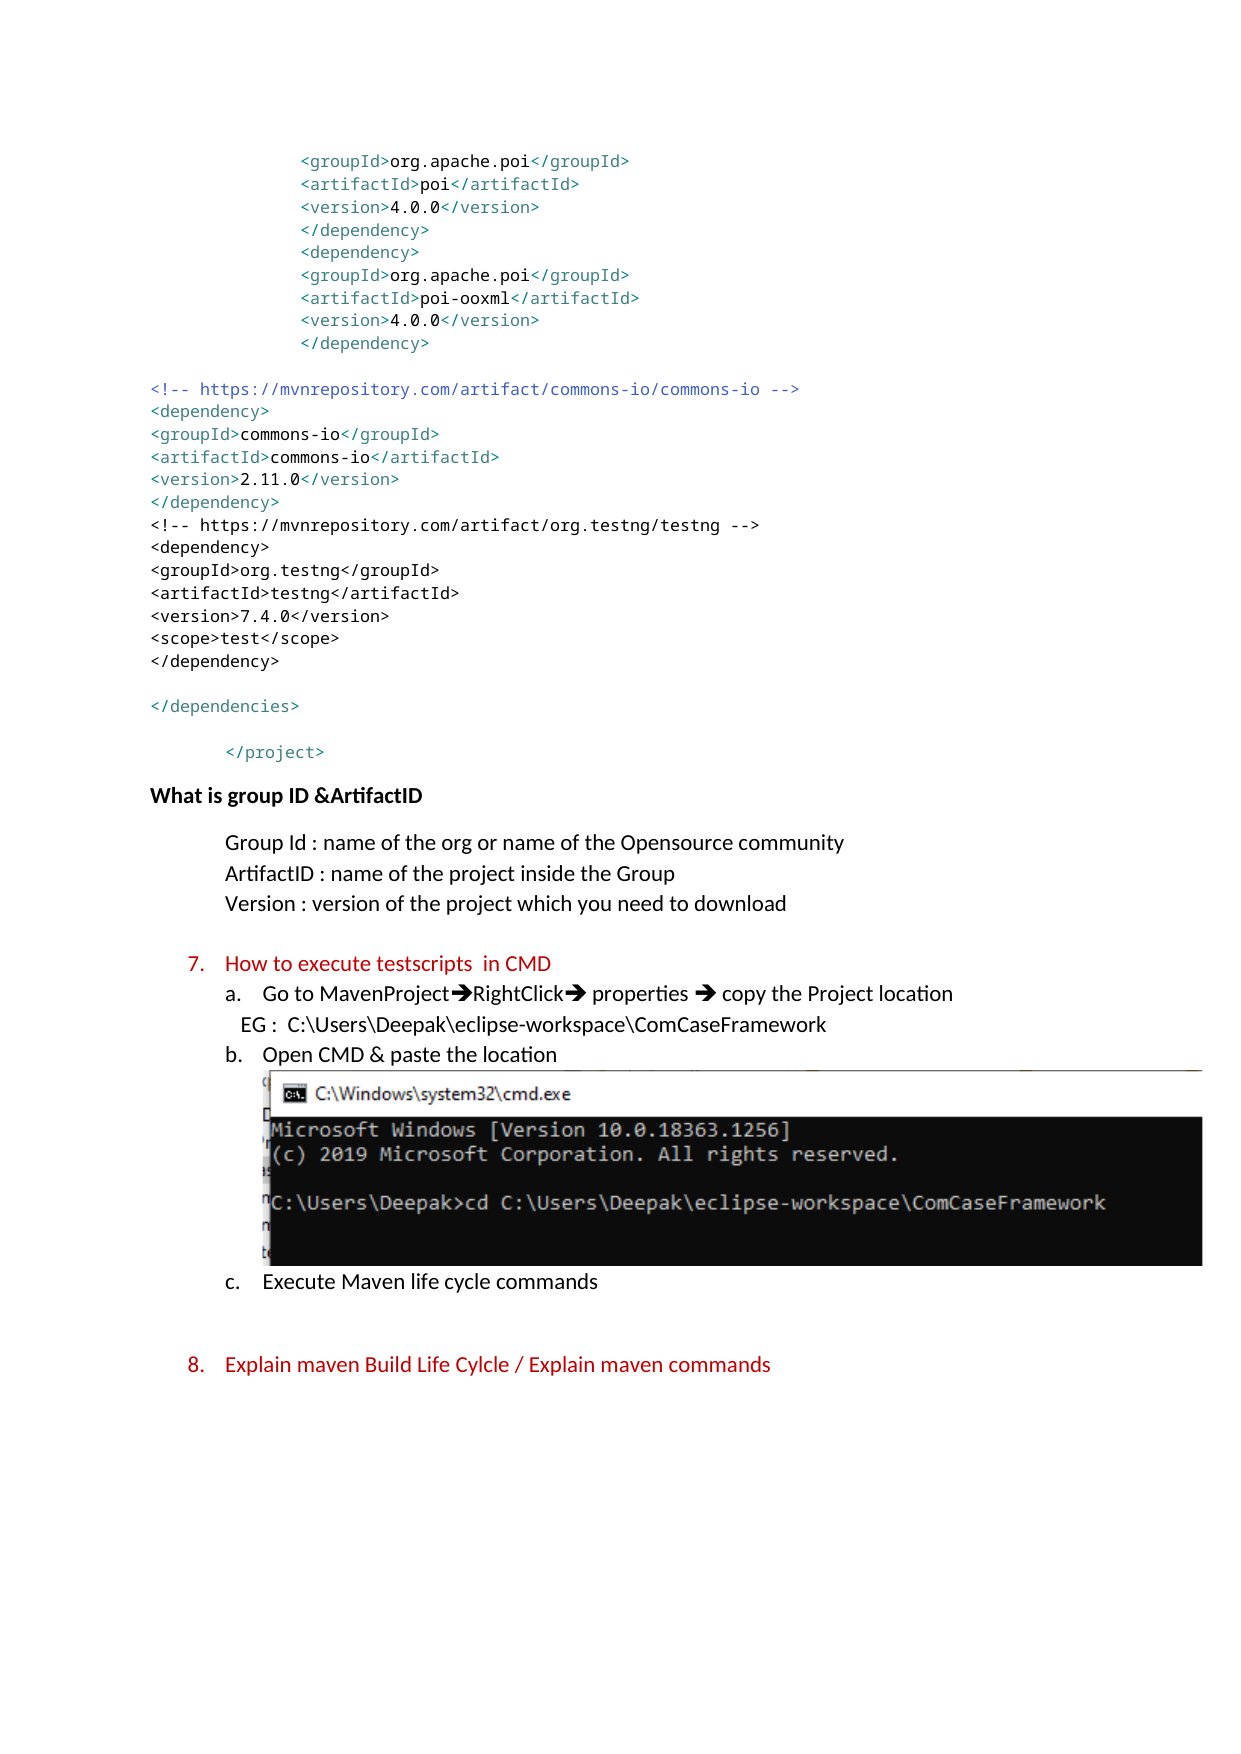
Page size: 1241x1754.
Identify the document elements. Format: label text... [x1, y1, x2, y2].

text <artifactId>poi</artifactId> [150, 173, 1090, 195]
text <dependency> [150, 536, 1090, 559]
text <!-- https://mvnrepository.com/artifact/org.testng/testng --> [150, 513, 1090, 536]
text </dependency> [150, 491, 1090, 513]
list </project> [225, 740, 1090, 763]
list Version : version of the project which you need to download [225, 889, 1090, 917]
list How to execute testscripts in CMD [187, 949, 1090, 977]
text <version>4.0.0</version> [150, 195, 1090, 218]
text </dependency> [150, 649, 1090, 672]
text </dependency> [150, 218, 1090, 241]
text <groupId>org.testng</groupId> [150, 559, 1090, 581]
text <!-- https://mvnrepository.com/artifact/commons-io/commons-io --> [150, 377, 1090, 400]
list Group Id : name of the org or name of the Opensource community [225, 828, 1090, 856]
text <groupId>org.apache.poi</groupId> [150, 263, 1090, 286]
text <groupId>commons-io</groupId> [150, 422, 1090, 445]
text <scope>test</scope> [150, 627, 1090, 649]
text <artifactId>poi-ooxml</artifactId> [150, 286, 1090, 309]
text </dependency> [150, 332, 1090, 354]
text <version>4.0.0</version> [150, 309, 1090, 332]
text </dependencies> [150, 695, 1090, 718]
list Explain maven Build Life Cylcle / Explain maven commands [187, 1350, 1090, 1378]
text <dependency> [150, 400, 1090, 422]
picture [262, 1070, 1203, 1266]
text <artifactId>testng</artifactId> [150, 581, 1090, 604]
list Go to MavenProjectRightClick properties copy the Project location [225, 979, 1090, 1007]
text <dependency> [150, 241, 1090, 263]
list Execute Maven life cycle commands [225, 1267, 1090, 1295]
text <artifactId>commons-io</artifactId> [150, 445, 1090, 468]
text <version>7.4.0</version> [150, 604, 1090, 627]
text What is group ID &ArtifactID [150, 782, 1090, 809]
list Open CMD & paste the location [225, 1040, 1090, 1068]
text <groupId>org.apache.poi</groupId> [150, 150, 1090, 173]
text <version>2.11.0</version> [150, 468, 1090, 491]
list EG : C:\Users\Deepak\eclipse-workspace\ComCaseFramework [225, 1010, 1090, 1038]
list ArtifactID : name of the project inside the Group [225, 859, 1090, 887]
